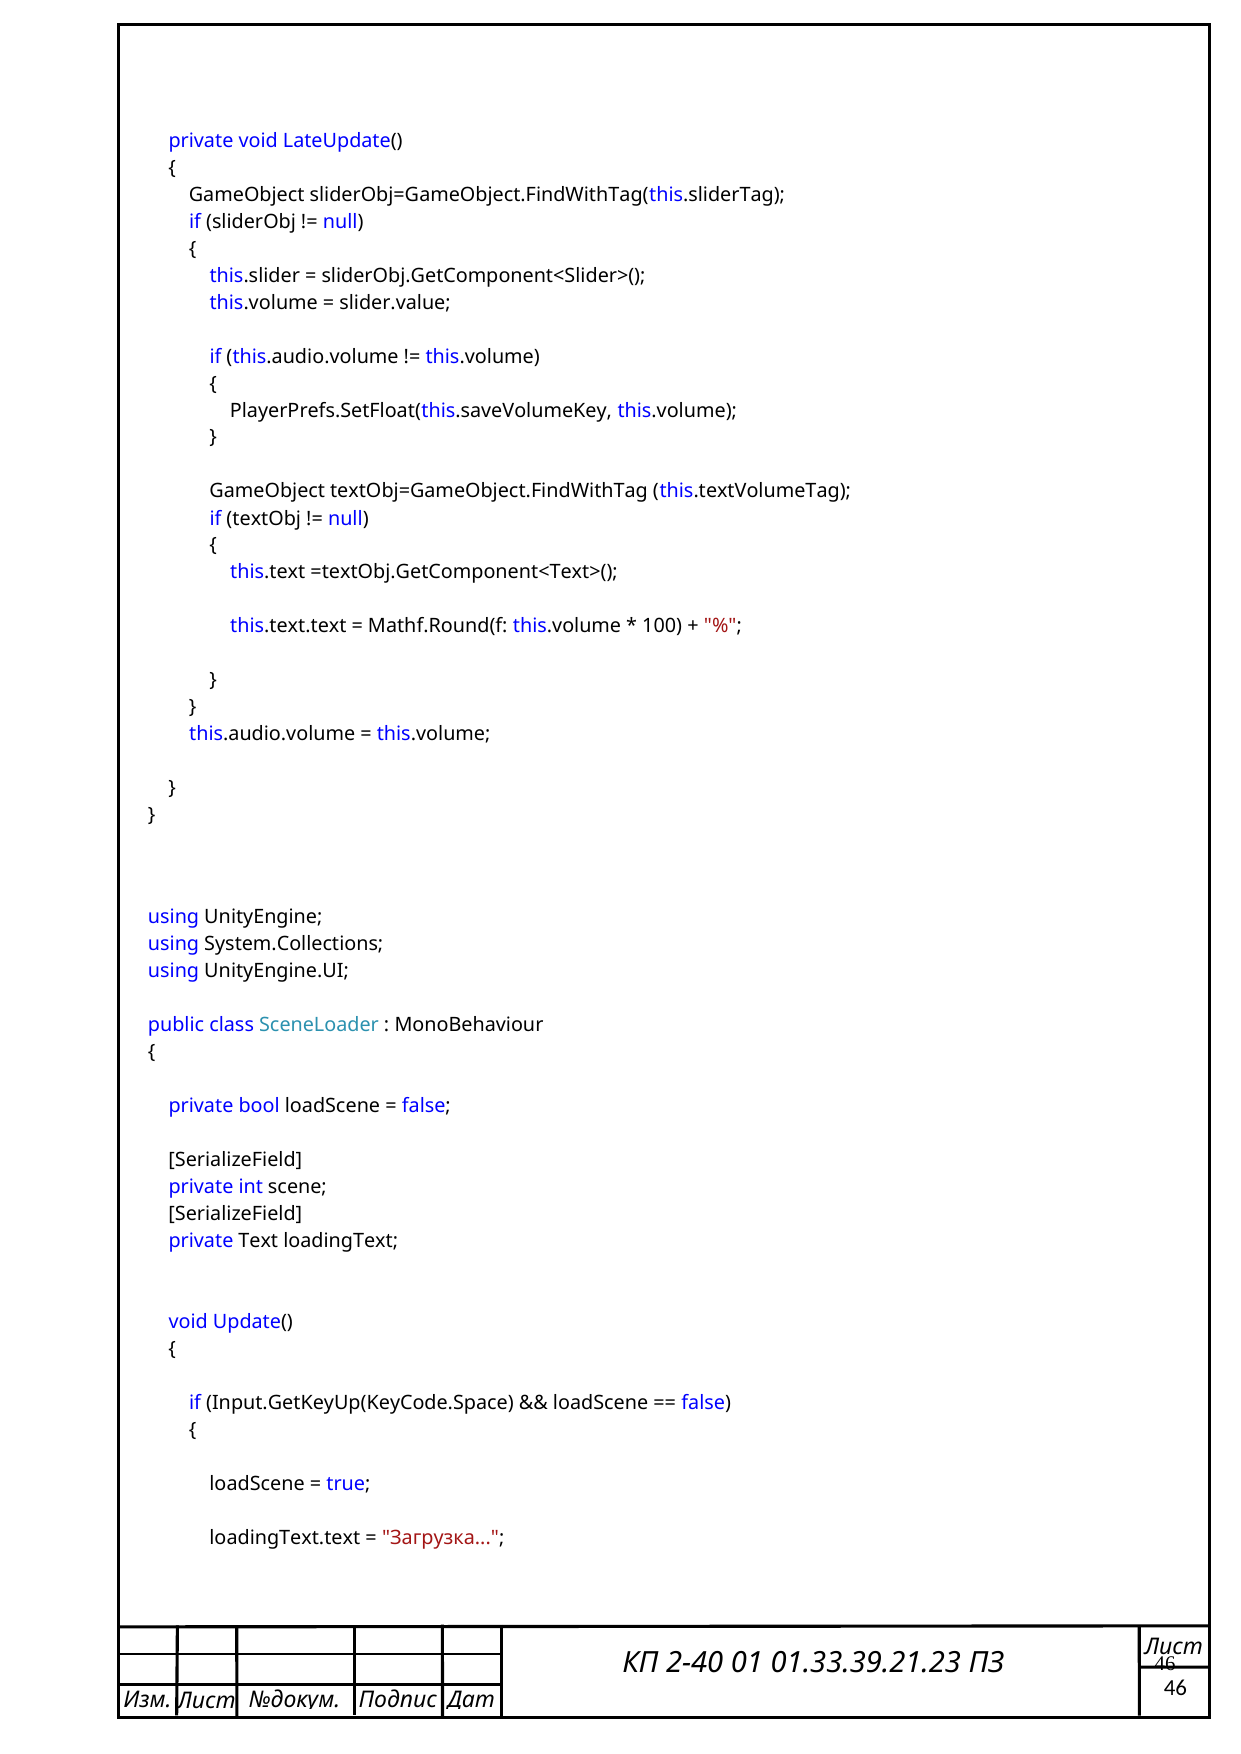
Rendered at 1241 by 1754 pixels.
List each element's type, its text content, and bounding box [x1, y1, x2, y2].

text [SerializeField] [148, 1199, 1175, 1226]
text this.slider = sliderObj.GetComponent<Slider>(); [148, 261, 1175, 288]
text private void LateUpdate() [148, 126, 1175, 153]
text GameObject sliderObj=GameObject.FindWithTag(this.sliderTag); [148, 180, 1175, 207]
text private int scene; [148, 1172, 1175, 1199]
text if (Input.GetKeyUp(KeyCode.Space) && loadScene == false) [148, 1388, 1175, 1415]
text loadScene = true; [148, 1469, 1175, 1496]
text this.text =textObj.GetComponent<Text>(); [148, 558, 1175, 585]
text private Text loadingText; [148, 1226, 1175, 1253]
text using UnityEngine.UI; [148, 956, 1175, 983]
text [SerializeField] [148, 1145, 1175, 1172]
text } [148, 666, 1175, 693]
text } [148, 801, 1175, 827]
text { [148, 1037, 1175, 1064]
text if (this.audio.volume != this.volume) [148, 342, 1175, 369]
text } [148, 423, 1175, 450]
text this.audio.volume = this.volume; [148, 719, 1175, 747]
text private bool loadScene = false; [148, 1091, 1175, 1118]
text { [148, 234, 1175, 261]
text { [148, 1334, 1175, 1361]
text { [148, 369, 1175, 396]
text using UnityEngine; [148, 902, 1175, 929]
text loadingText.text = "Загрузка..."; [148, 1523, 1175, 1550]
text { [148, 531, 1175, 558]
text this.text.text = Mathf.Round(f: this.volume * 100) + "%"; [148, 612, 1175, 639]
text public class SceneLoader : MonoBehaviour [148, 1010, 1175, 1037]
text GameObject textObj=GameObject.FindWithTag (this.textVolumeTag); [148, 477, 1175, 504]
text } [148, 773, 1175, 801]
text } [148, 693, 1175, 719]
text if (textObj != null) [148, 504, 1175, 531]
text { [148, 1415, 1175, 1442]
text using System.Collections; [148, 929, 1175, 956]
text if (sliderObj != null) [148, 207, 1175, 234]
text PlayerPrefs.SetFloat(this.saveVolumeKey, this.volume); [148, 396, 1175, 423]
text void Update() [148, 1307, 1175, 1334]
text { [148, 153, 1175, 180]
text this.volume = slider.value; [148, 288, 1175, 315]
